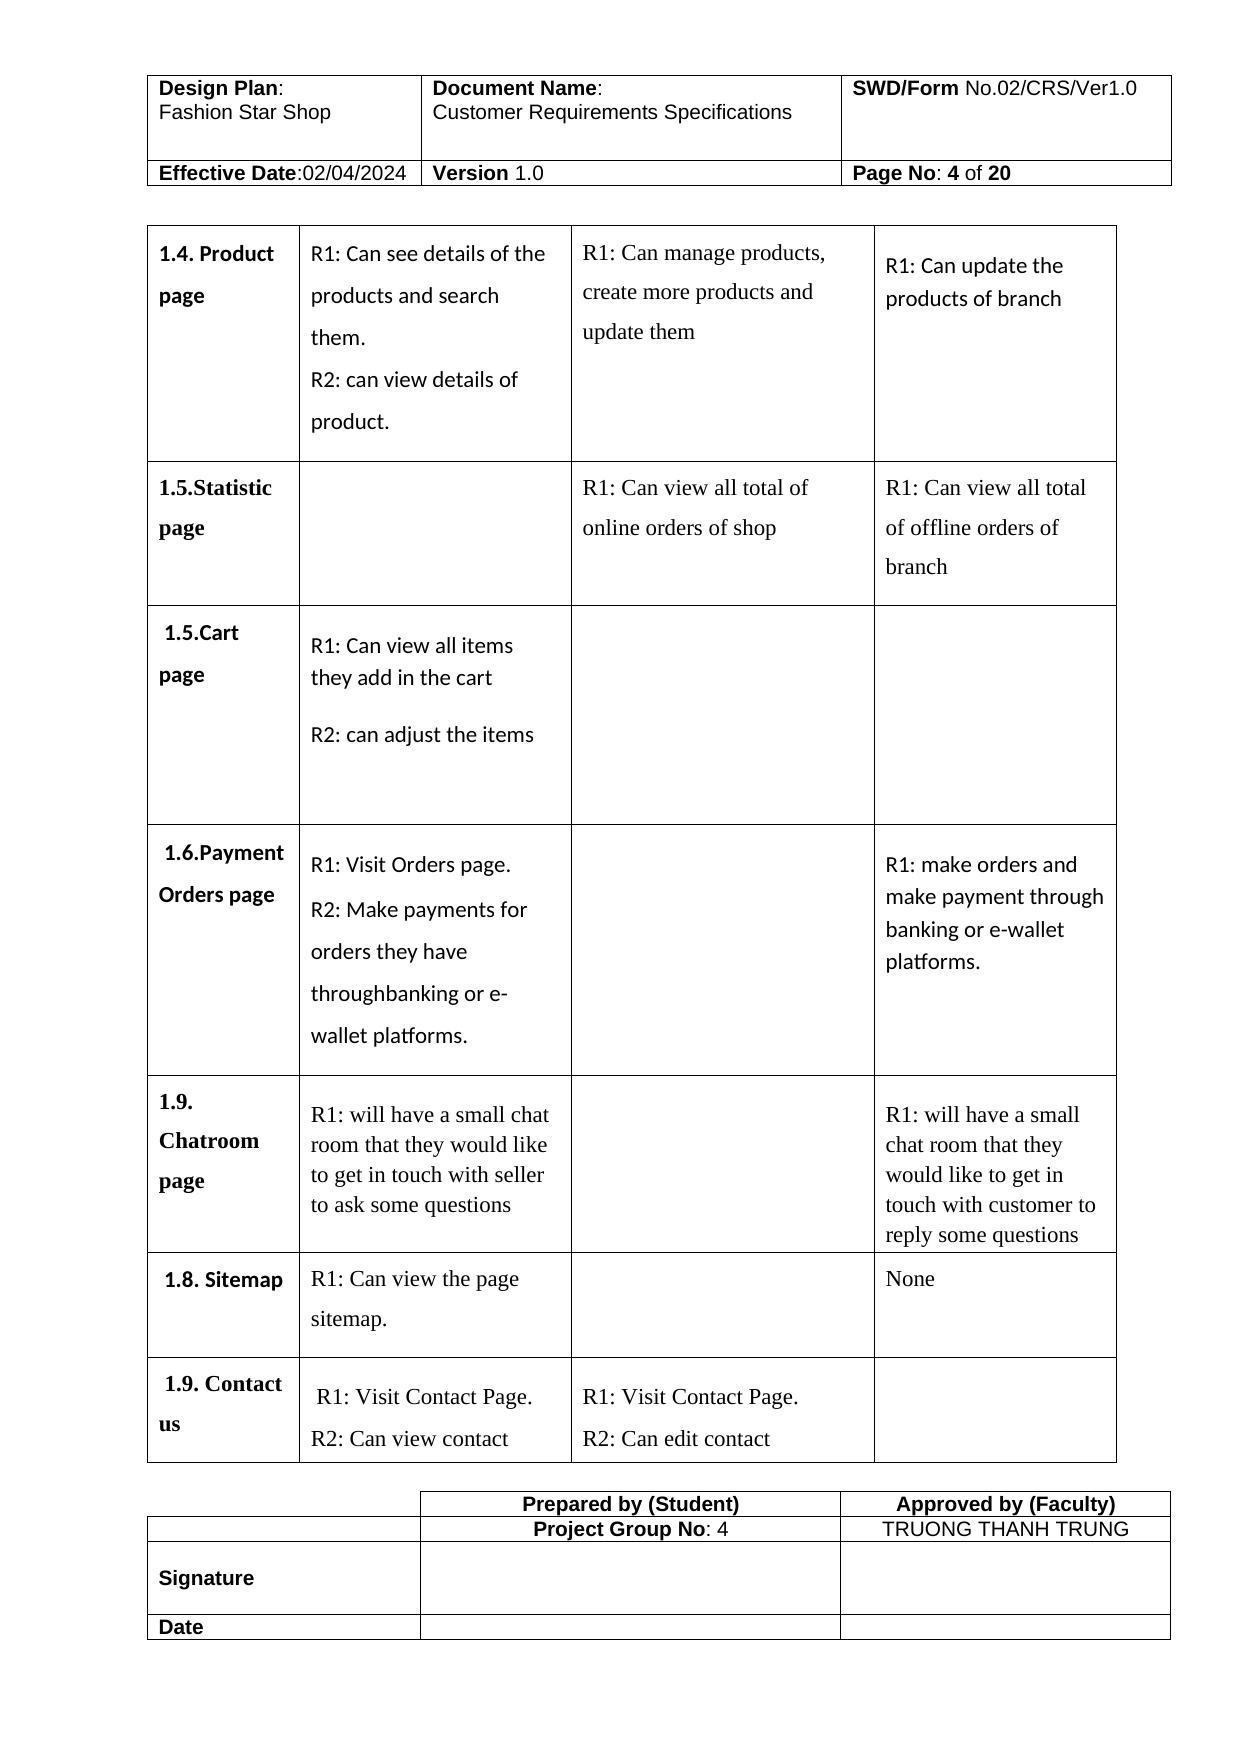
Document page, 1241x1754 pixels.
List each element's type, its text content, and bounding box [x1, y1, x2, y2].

table_cell 1.8. Sitemap [148, 1253, 299, 1357]
table_cell [300, 462, 571, 605]
table_cell R1: make orders and make payment through banking or e-wallet platforms. [875, 825, 1116, 1074]
table_cell [572, 1076, 874, 1252]
table_cell R1: Visit Orders page. R2: Make payments for orders they have throughbanking or e-wallet platforms. [300, 825, 571, 1074]
table_cell R1: will have a small chat room that they would like to get in touch with seller to ask some questions [300, 1076, 571, 1252]
table_cell R1: Can see details of the products and search them. R2: can view details of product. [300, 226, 571, 461]
table_cell [875, 1358, 1116, 1462]
table_cell 1.4. Product page [148, 226, 299, 461]
table_cell R1: Can update the products of branch [875, 226, 1116, 461]
table_cell 1.6.Payment Orders page [148, 825, 299, 1074]
table_cell 1.5.Cart page [148, 606, 299, 824]
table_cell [300, 1358, 571, 1462]
table_cell [572, 825, 874, 1074]
table_cell [875, 606, 1116, 824]
table_cell R1: Can view the page sitemap. [300, 1253, 571, 1357]
table_cell [572, 1253, 874, 1357]
table_cell [572, 606, 874, 824]
table_cell 1.5.Statistic page [148, 462, 299, 605]
table_cell R1: will have a small chat room that they would like to get in touch with customer to reply some questions [875, 1076, 1116, 1252]
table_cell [572, 1358, 874, 1462]
table_cell R1: Can manage products, create more products and update them [572, 226, 874, 461]
table_cell R1: Can view all total of online orders of shop [572, 462, 874, 605]
table_cell 1.9. Chatroom page [148, 1076, 299, 1252]
table_cell R1: Can view all total of offline orders of branch [875, 462, 1116, 605]
table_cell None [875, 1253, 1116, 1357]
table_cell R1: Can view all items they add in the cart R2: can adjust the items [300, 606, 571, 824]
table_cell 1.9. Contact us [148, 1358, 299, 1462]
